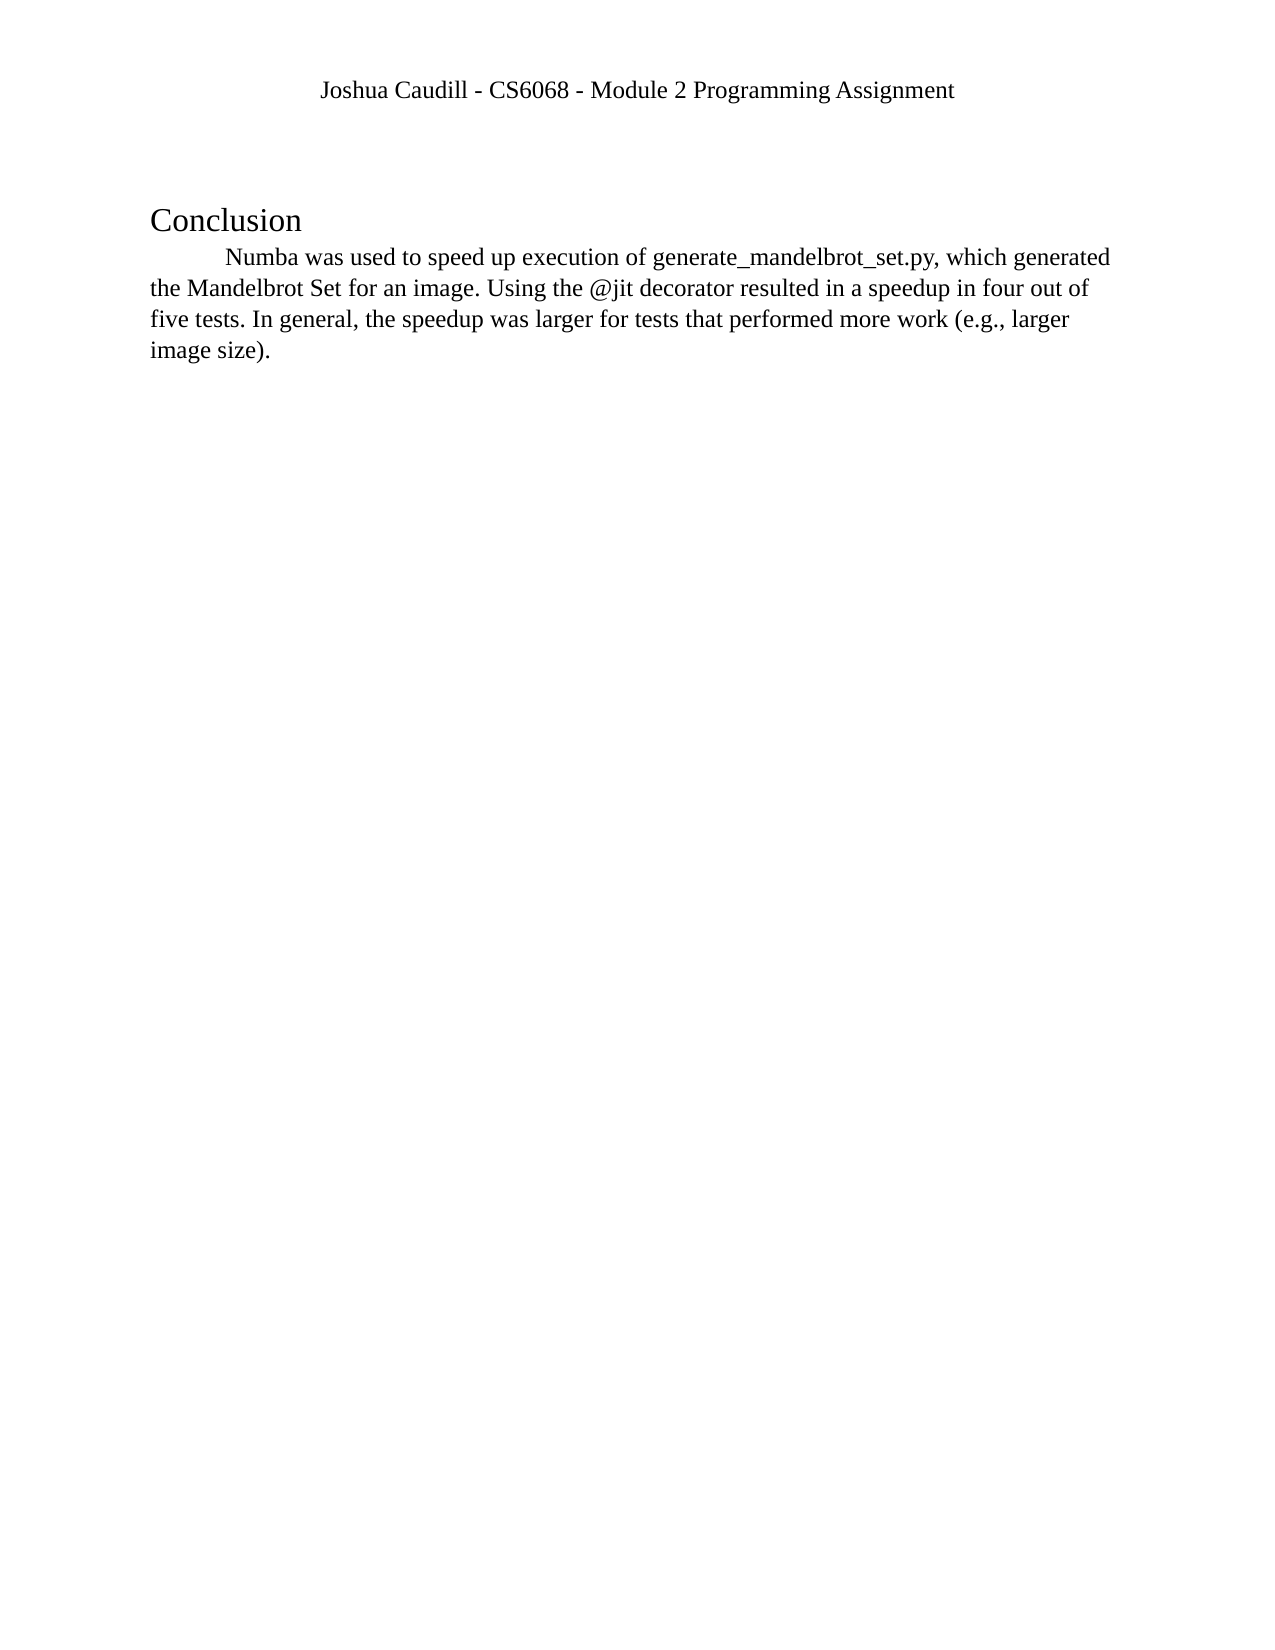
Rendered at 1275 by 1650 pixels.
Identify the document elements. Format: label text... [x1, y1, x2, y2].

subtitle Conclusion [150, 200, 1125, 239]
text Numba was used to speed up execution of generate_mandelbrot_set.py, which generated the Mandelbrot Set for an image. Using the @jit decorator resulted in a speedup in four out of five tests. In general, the speedup was larger for tests that performed more work (e.g., larger image size). [150, 242, 1125, 364]
